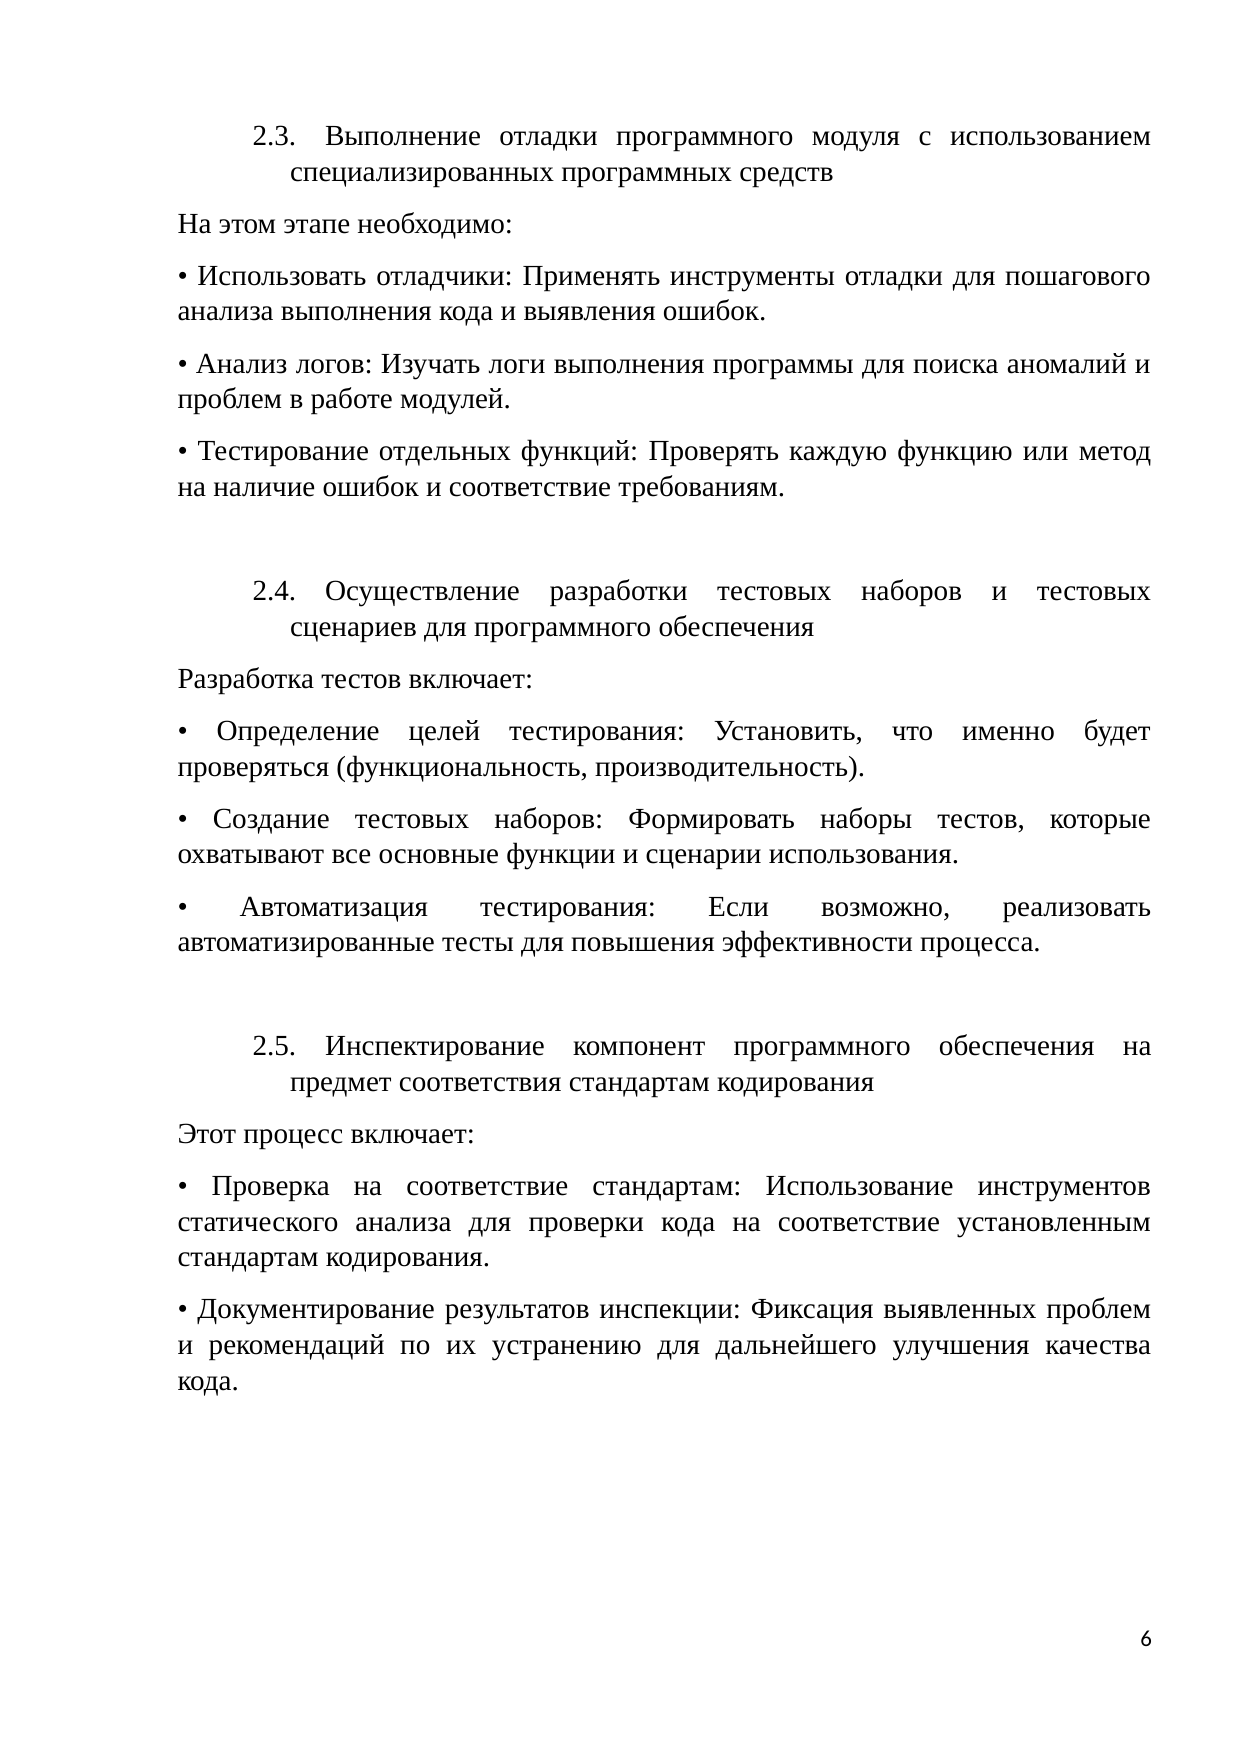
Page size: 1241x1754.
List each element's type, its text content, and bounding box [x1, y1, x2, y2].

text Разработка тестов включает: [177, 661, 1152, 694]
list Выполнение отладки программного модуля с использованием специализированных программных средств [252, 118, 1152, 187]
text На этом этапе необходимо: [177, 206, 1152, 239]
text • Проверка на соответствие стандартам: Использование инструментов статического анализа для проверки кода на соответствие установленным стандартам кодирования. [177, 1168, 1152, 1273]
text • Документирование результатов инспекции: Фиксация выявленных проблем и рекомендаций по их устранению для дальнейшего улучшения качества кода. [177, 1292, 1152, 1396]
text • Тестирование отдельных функций: Проверять каждую функцию или метод на наличие ошибок и соответствие требованиям. [177, 433, 1152, 502]
text • Использовать отладчики: Применять инструменты отладки для пошагового анализа выполнения кода и выявления ошибок. [177, 258, 1152, 327]
text • Автоматизация тестирования: Если возможно, реализовать автоматизированные тесты для повышения эффективности процесса. [177, 889, 1152, 958]
text Этот процесс включает: [177, 1116, 1152, 1150]
text • Определение целей тестирования: Установить, что именно будет проверяться (функциональность, производительность). [177, 713, 1152, 782]
list Осуществление разработки тестовых наборов и тестовых сценариев для программного обеспечения [252, 573, 1152, 642]
text • Анализ логов: Изучать логи выполнения программы для поиска аномалий и проблем в работе модулей. [177, 346, 1152, 415]
list Инспектирование компонент программного обеспечения на предмет соответствия стандартам кодирования [252, 1028, 1152, 1098]
text • Создание тестовых наборов: Формировать наборы тестов, которые охватывают все основные функции и сценарии использования. [177, 801, 1152, 870]
